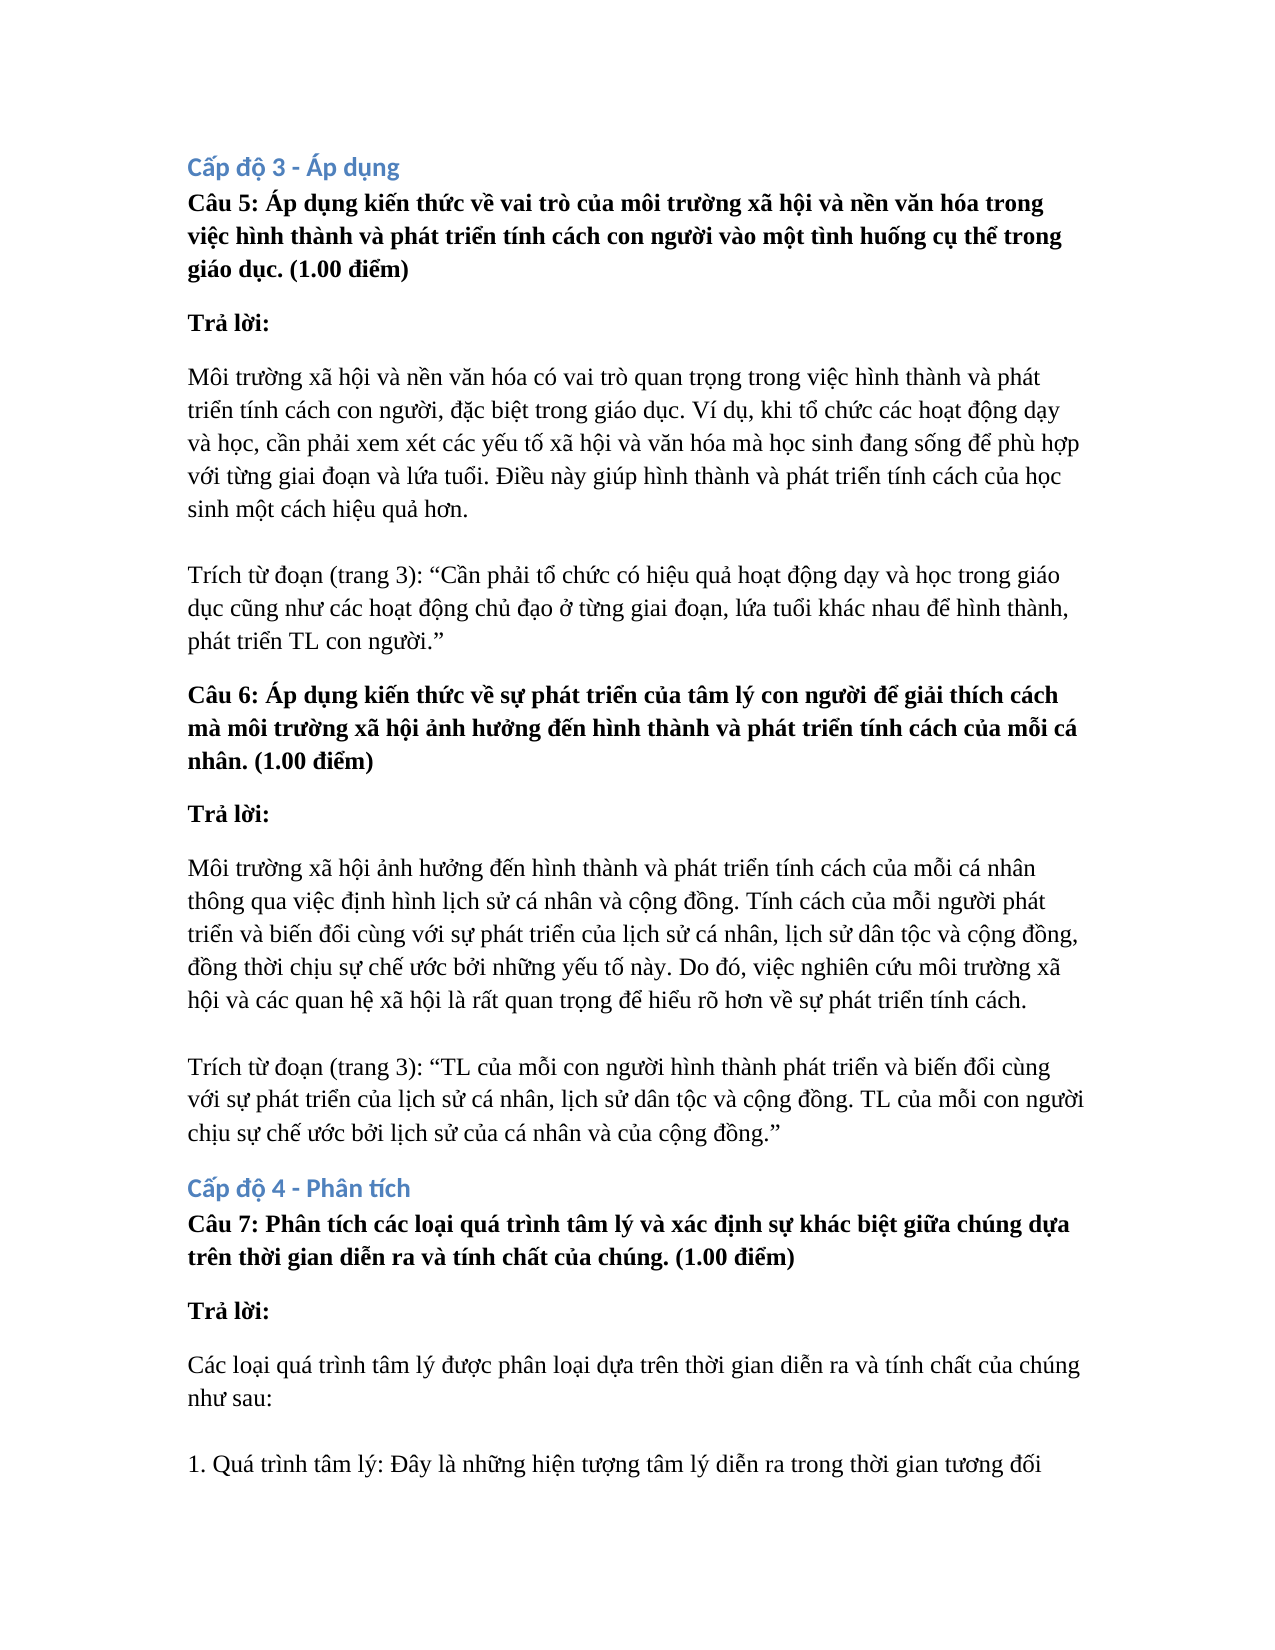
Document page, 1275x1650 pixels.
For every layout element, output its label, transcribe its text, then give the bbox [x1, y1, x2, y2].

text Câu 5: Áp dụng kiến thức về vai trò của môi trường xã hội và nền văn hóa trong việc hình thành và phát triển tính cách con người vào một tình huống cụ thể trong giáo dục. (1.00 điểm) [187, 188, 1087, 283]
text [187, 1350, 1087, 1478]
subtitle Cấp độ 4 - Phân tích [187, 1171, 1087, 1204]
text Câu 7: Phân tích các loại quá trình tâm lý và xác định sự khác biệt giữa chúng dựa trên thời gian diễn ra và tính chất của chúng. (1.00 điểm) [187, 1209, 1087, 1271]
text Môi trường xã hội và nền văn hóa có vai trò quan trọng trong việc hình thành và phát triển tính cách con người, đặc biệt trong giáo dục. Ví dụ, khi tổ chức các hoạt động dạy và học, cần phải xem xét các yếu tố xã hội và văn hóa mà học sinh đang sống để phù hợp với từng giai đoạn và lứa tuổi. Điều này giúp hình thành và phát triển tính cách của học sinh một cách hiệu quả hơn. Trích từ đoạn (trang 3): “Cần phải tổ chức có hiệu quả hoạt động dạy và học trong giáo dục cũng như các hoạt động chủ đạo ở từng giai đoạn, lứa tuổi khác nhau để hình thành, phát triển TL con người.” [187, 362, 1087, 654]
text Trả lời: [187, 1296, 1087, 1325]
subtitle Cấp độ 3 - Áp dụng [187, 150, 1087, 183]
text Câu 6: Áp dụng kiến thức về sự phát triển của tâm lý con người để giải thích cách mà môi trường xã hội ảnh hưởng đến hình thành và phát triển tính cách của mỗi cá nhân. (1.00 điểm) [187, 680, 1087, 774]
text Môi trường xã hội ảnh hưởng đến hình thành và phát triển tính cách của mỗi cá nhân thông qua việc định hình lịch sử cá nhân và cộng đồng. Tính cách của mỗi người phát triển và biến đổi cùng với sự phát triển của lịch sử cá nhân, lịch sử dân tộc và cộng đồng, đồng thời chịu sự chế ước bởi những yếu tố này. Do đó, việc nghiên cứu môi trường xã hội và các quan hệ xã hội là rất quan trọng để hiểu rõ hơn về sự phát triển tính cách. Trích từ đoạn (trang 3): “TL của mỗi con người hình thành phát triển và biến đổi cùng với sự phát triển của lịch sử cá nhân, lịch sử dân tộc và cộng đồng. TL của mỗi con người chịu sự chế ước bởi lịch sử của cá nhân và của cộng đồng.” [187, 853, 1087, 1146]
text Trả lời: [187, 799, 1087, 828]
text Trả lời: [187, 308, 1087, 337]
